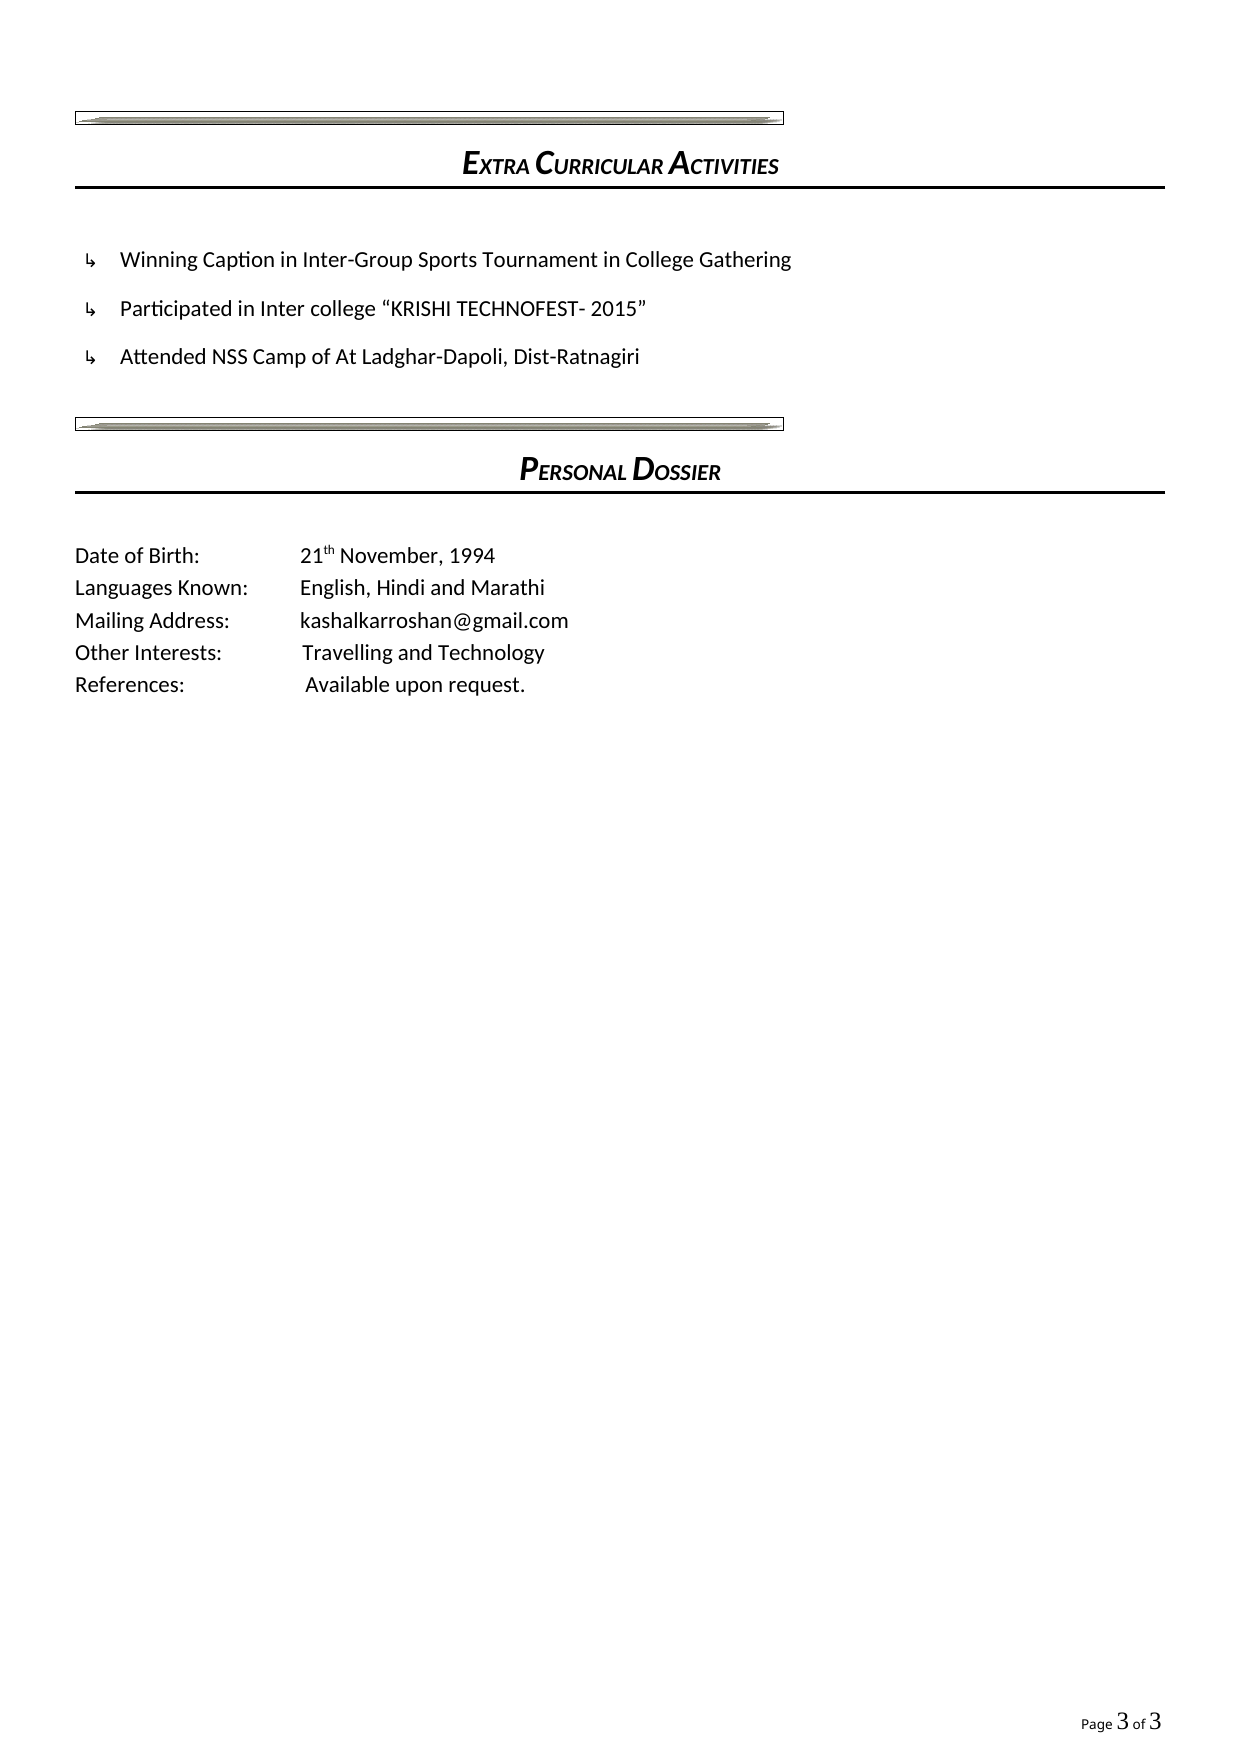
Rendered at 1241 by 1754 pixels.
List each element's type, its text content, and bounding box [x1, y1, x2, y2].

text Languages Known: English, Hindi and Marathi [75, 573, 1165, 602]
text Mailing Address: kashalkarroshan@gmail.com [75, 606, 1165, 634]
list Participated in Inter college “KRISHI TECHNOFEST- 2015” [82, 288, 1165, 327]
text References: Available upon request. [75, 670, 1165, 698]
text Date of Birth: 21th November, 1994 [75, 541, 1165, 569]
picture [76, 112, 783, 124]
list Winning Caption in Inter-Group Sports Tournament in College Gathering [82, 240, 1165, 278]
picture [76, 418, 783, 430]
list Attended NSS Camp of At Ladghar-Dapoli, Dist-Ratnagiri [82, 337, 1165, 375]
text EXTRA CURRICULAR ACTIVITIES [75, 140, 1165, 186]
text PERSONAL DOSSIER [75, 446, 1165, 491]
text Other Interests: Travelling and Technology [75, 638, 1165, 666]
